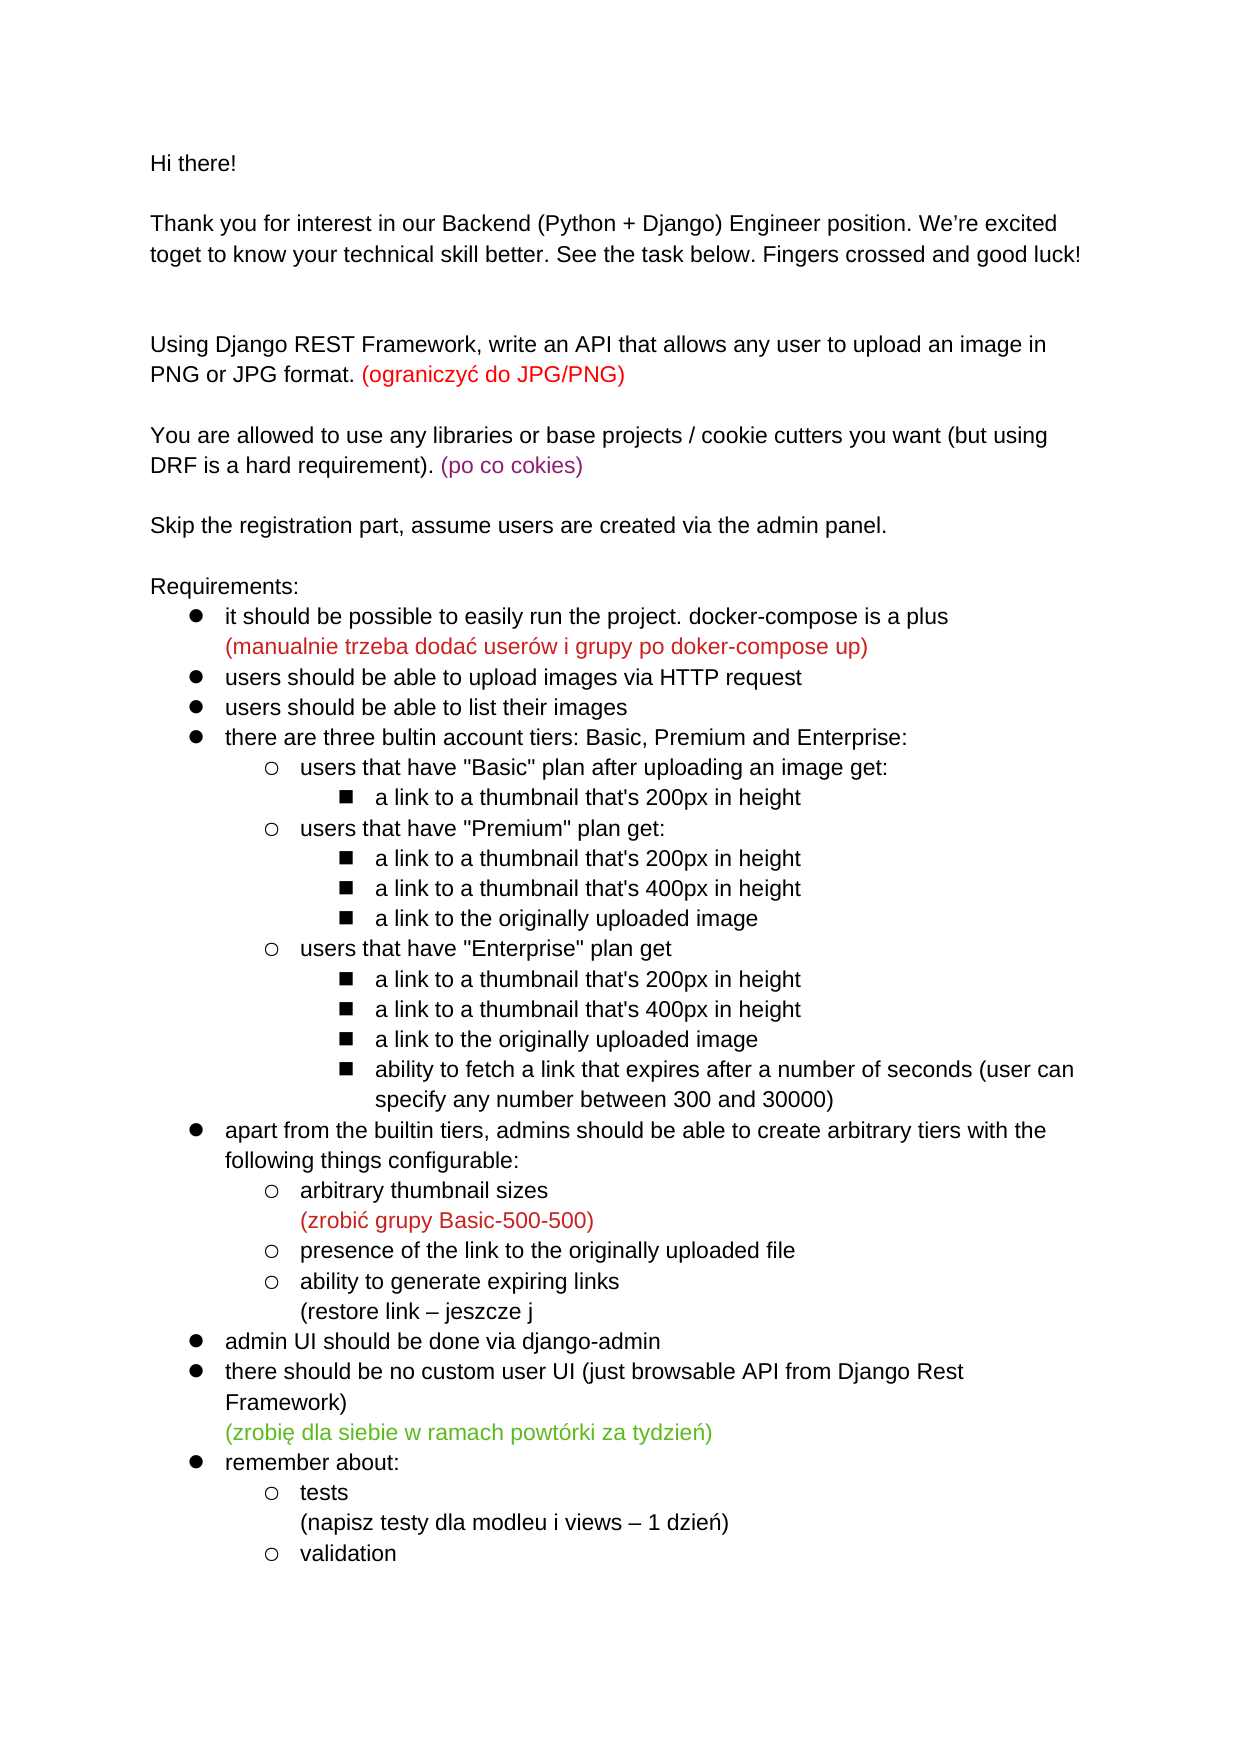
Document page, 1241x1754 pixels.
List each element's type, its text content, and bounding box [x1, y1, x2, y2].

list tests [262, 1479, 1090, 1506]
list users that have "Enterprise" plan get [262, 935, 1090, 962]
list a link to the originally uploaded image [337, 1026, 1090, 1052]
text Skip the registration part, assume users are created via the admin panel. [150, 512, 1090, 539]
list apart from the builtin tiers, admins should be able to create arbitrary tiers with the following things configurable: [187, 1117, 1090, 1173]
list (manualnie trzeba dodać userów i grupy po doker-compose up) [225, 633, 1090, 660]
list there should be no custom user UI (just browsable API from Django Rest Framework) [187, 1358, 1090, 1415]
list users that have "Premium" plan get: [262, 814, 1090, 841]
list a link to the originally uploaded image [337, 905, 1090, 932]
text Hi there! [150, 150, 1090, 176]
list (zrobić grupy Basic-500-500) [300, 1207, 1090, 1234]
text Thank you for interest in our Backend (Python + Django) Engineer position. We’re excited toget to know your technical skill better. See the task below. Fingers crossed and good luck! [150, 210, 1090, 267]
text Using Django REST Framework, write an API that allows any user to upload an image in PNG or JPG format. (ograniczyć do JPG/PNG) [150, 331, 1090, 388]
list a link to a thumbnail that's 200px in height [337, 845, 1090, 871]
list presence of the link to the originally uploaded file [262, 1237, 1090, 1264]
list ability to fetch a link that expires after a number of seconds (user can specify any number between 300 and 30000) [337, 1056, 1090, 1113]
list users should be able to upload images via HTTP request [187, 663, 1090, 690]
list it should be possible to easily run the project. docker-compose is a plus [187, 603, 1090, 629]
list admin UI should be done via django-admin [187, 1328, 1090, 1354]
text You are allowed to use any libraries or base projects / cookie cutters you want (but using DRF is a hard requirement). (po co cokies) [150, 422, 1090, 478]
list (restore link – jeszcze j [300, 1298, 1090, 1324]
list a link to a thumbnail that's 200px in height [337, 784, 1090, 811]
list (zrobię dla siebie w ramach powtórki za tydzień) [225, 1419, 1090, 1445]
list a link to a thumbnail that's 400px in height [337, 875, 1090, 901]
list (napisz testy dla modleu i views – 1 dzień) [300, 1509, 1090, 1536]
list users that have "Basic" plan after uploading an image get: [262, 754, 1090, 781]
list a link to a thumbnail that's 200px in height [337, 966, 1090, 992]
list remember about: [187, 1449, 1090, 1475]
list arbitrary thumbnail sizes [262, 1177, 1090, 1203]
list a link to a thumbnail that's 400px in height [337, 996, 1090, 1022]
list there are three bultin account tiers: Basic, Premium and Enterprise: [187, 724, 1090, 750]
list users should be able to list their images [187, 694, 1090, 720]
list ability to generate expiring links [262, 1268, 1090, 1294]
list validation [262, 1539, 1090, 1566]
text Requirements: [150, 573, 1090, 599]
